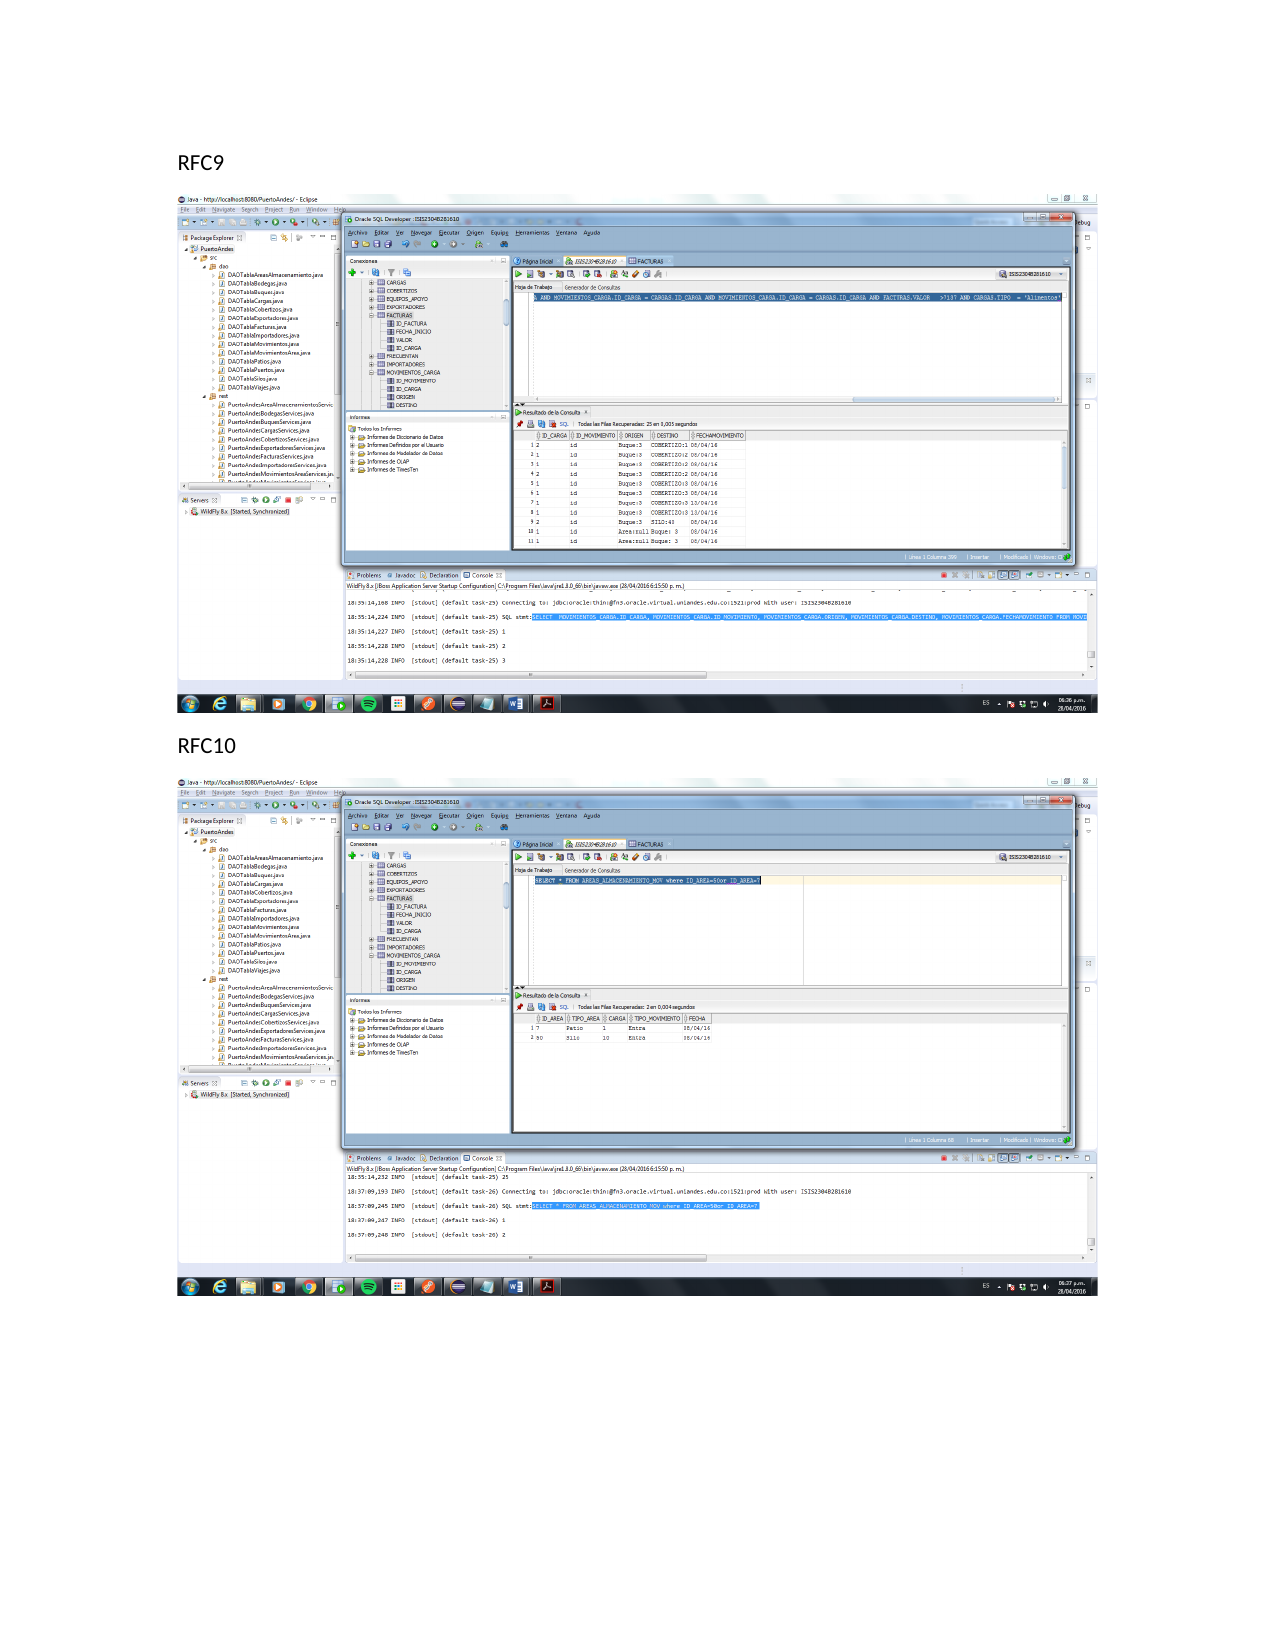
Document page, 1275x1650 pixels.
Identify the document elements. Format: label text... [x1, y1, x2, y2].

text RFC10 [177, 731, 1098, 759]
picture [177, 778, 1098, 1296]
picture [177, 194, 1098, 713]
text RFC9 [177, 148, 1098, 176]
